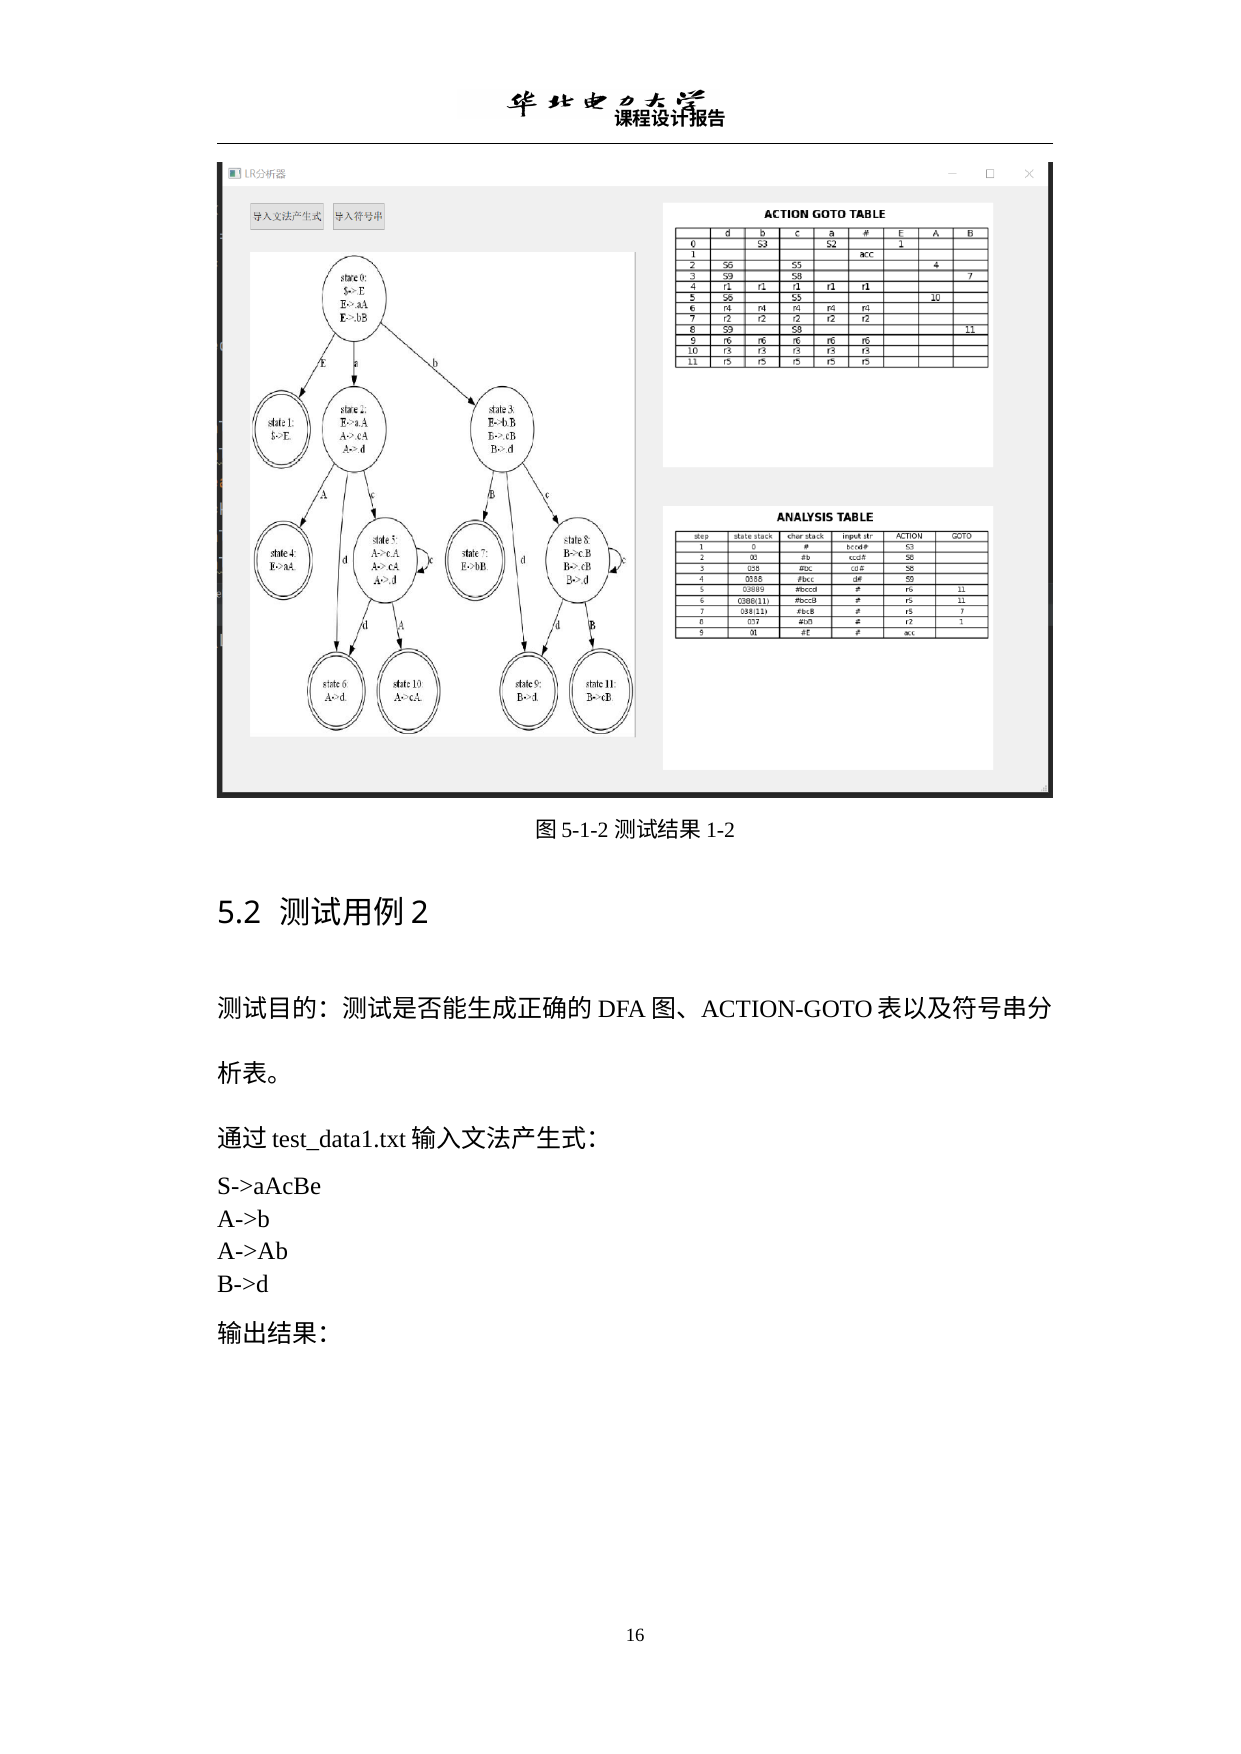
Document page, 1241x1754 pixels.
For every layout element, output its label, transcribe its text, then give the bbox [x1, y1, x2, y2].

text 图5-1-2 测试结果1-2 [217, 812, 1053, 844]
text 测试目的：测试是否能生成正确的DFA图、ACTION-GOTO表以及符号串分析表。 [217, 974, 1053, 1104]
text B->d [217, 1267, 1053, 1299]
text 通过test_data1.txt输入文法产生式： [217, 1104, 1053, 1169]
subtitle 测试用例2 [217, 877, 1053, 942]
text A->Ab [217, 1234, 1053, 1267]
text A->b [217, 1202, 1053, 1234]
picture [457, 89, 720, 119]
text 输出结果： [217, 1299, 1053, 1364]
text S->aAcBe [217, 1169, 1053, 1202]
picture [216, 162, 1053, 798]
